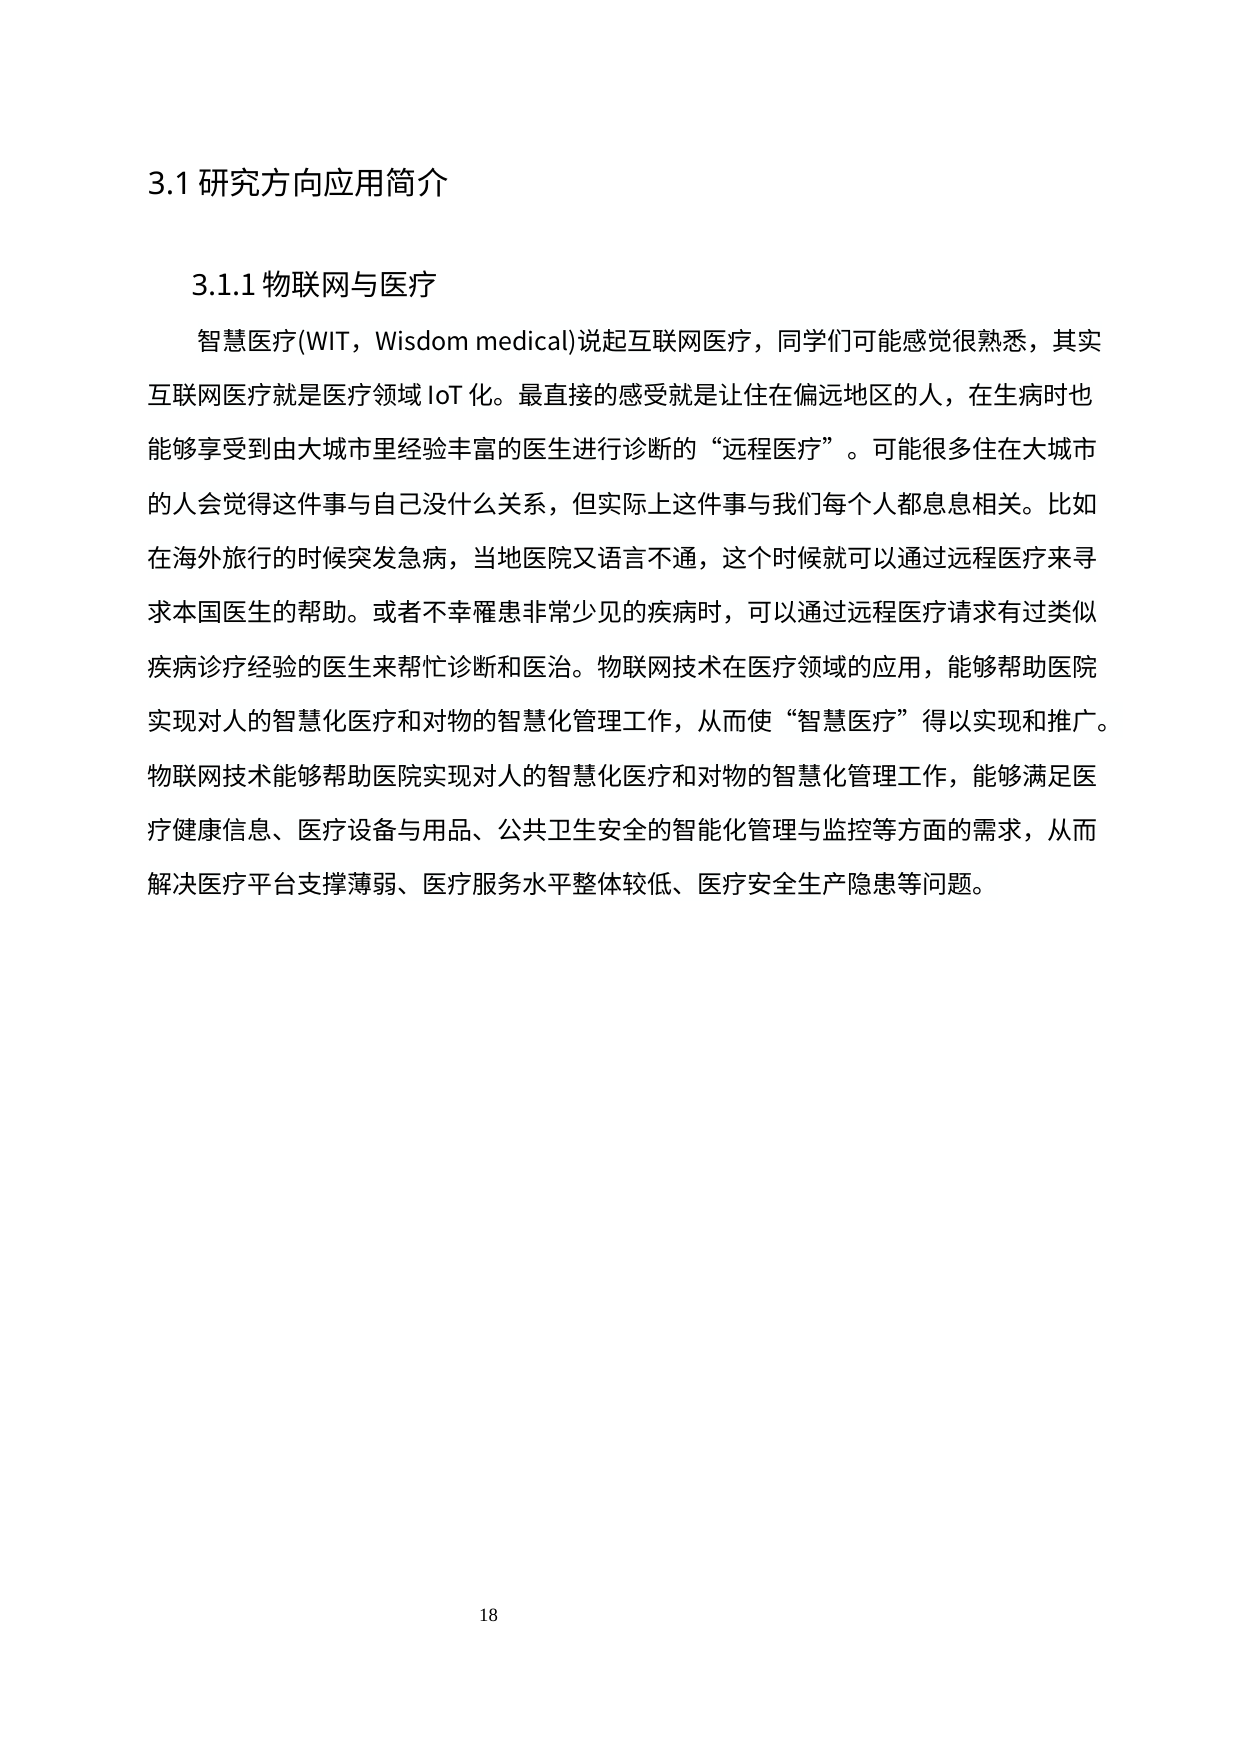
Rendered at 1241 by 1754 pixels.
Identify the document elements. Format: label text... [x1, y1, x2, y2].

subtitle 3.1研究方向应用简介 [148, 162, 448, 202]
list 智慧医疗(WIT，Wisdom medical)说起互联网医疗，同学们可能感觉很熟悉，其实互联网医疗就是医疗领域IoT化。最直接的感受就是让住在偏远地区的人，在生病时也能够享受到由大城市里经验丰富的医生进行诊断的“远程医疗”。可能很多住在大城市的人会觉得这件事与自己没什么关系，但实际上这件事与我们每个人都息息相关。比如在海外旅行的时候突发急病，当地医院又语言不通，这个时候就可以通过远程医疗来寻求本国医生的帮助。或者不幸罹患非常少见的疾病时，可以通过远程医疗请求有过类似疾病诊疗经验的医生来帮忙诊断和医治。物联网技术在医疗领域的应用，能够帮助医院实现对人的智慧化医疗和对物的智慧化管理工作，从而使“智慧医疗”得以实现和推广。物联网技术能够帮助医院实现对人的智慧化医疗和对物的智慧化管理工作，能够满足医疗健康信息、医疗设备与用品、公共卫生安全的智能化管理与监控等方面的需求，从而解决医疗平台支撑薄弱、医疗服务水平整体较低、医疗安全生产隐患等问题。 [148, 738, 1110, 901]
list 智慧医疗(WIT，Wisdom medical)说起互联网医疗，同学们可能感觉很熟悉，其实互联网医疗就是医疗领域IoT化。最直接的感受就是让住在偏远地区的人，在生病时也能够享受到由大城市里经验丰富的医生进行诊断的“远程医疗”。可能很多住在大城市的人会觉得这件事与自己没什么关系，但实际上这件事与我们每个人都息息相关。比如在海外旅行的时候突发急病，当地医院又语言不通，这个时候就可以通过远程医疗来寻求本国医生的帮助。或者不幸罹患非常少见的疾病时，可以通过远程医疗请求有过类似疾病诊疗经验的医生来帮忙诊断和医治。物联网技术在医疗领域的应用，能够帮助医院实现对人的智慧化医疗和对物的智慧化管理工作，从而使“智慧医疗”得以实现和推广。物联网技术能够帮助医院实现对人的智慧化医疗和对物的智慧化管理工作，能够满足医疗健康信息、医疗设备与用品、公共卫生安全的智能化管理与监控等方面的需求，从而解决医疗平台支撑薄弱、医疗服务水平整体较低、医疗安全生产隐患等问题。 [148, 231, 1110, 702]
subtitle 3.1.1物联网与医疗 [148, 263, 438, 303]
